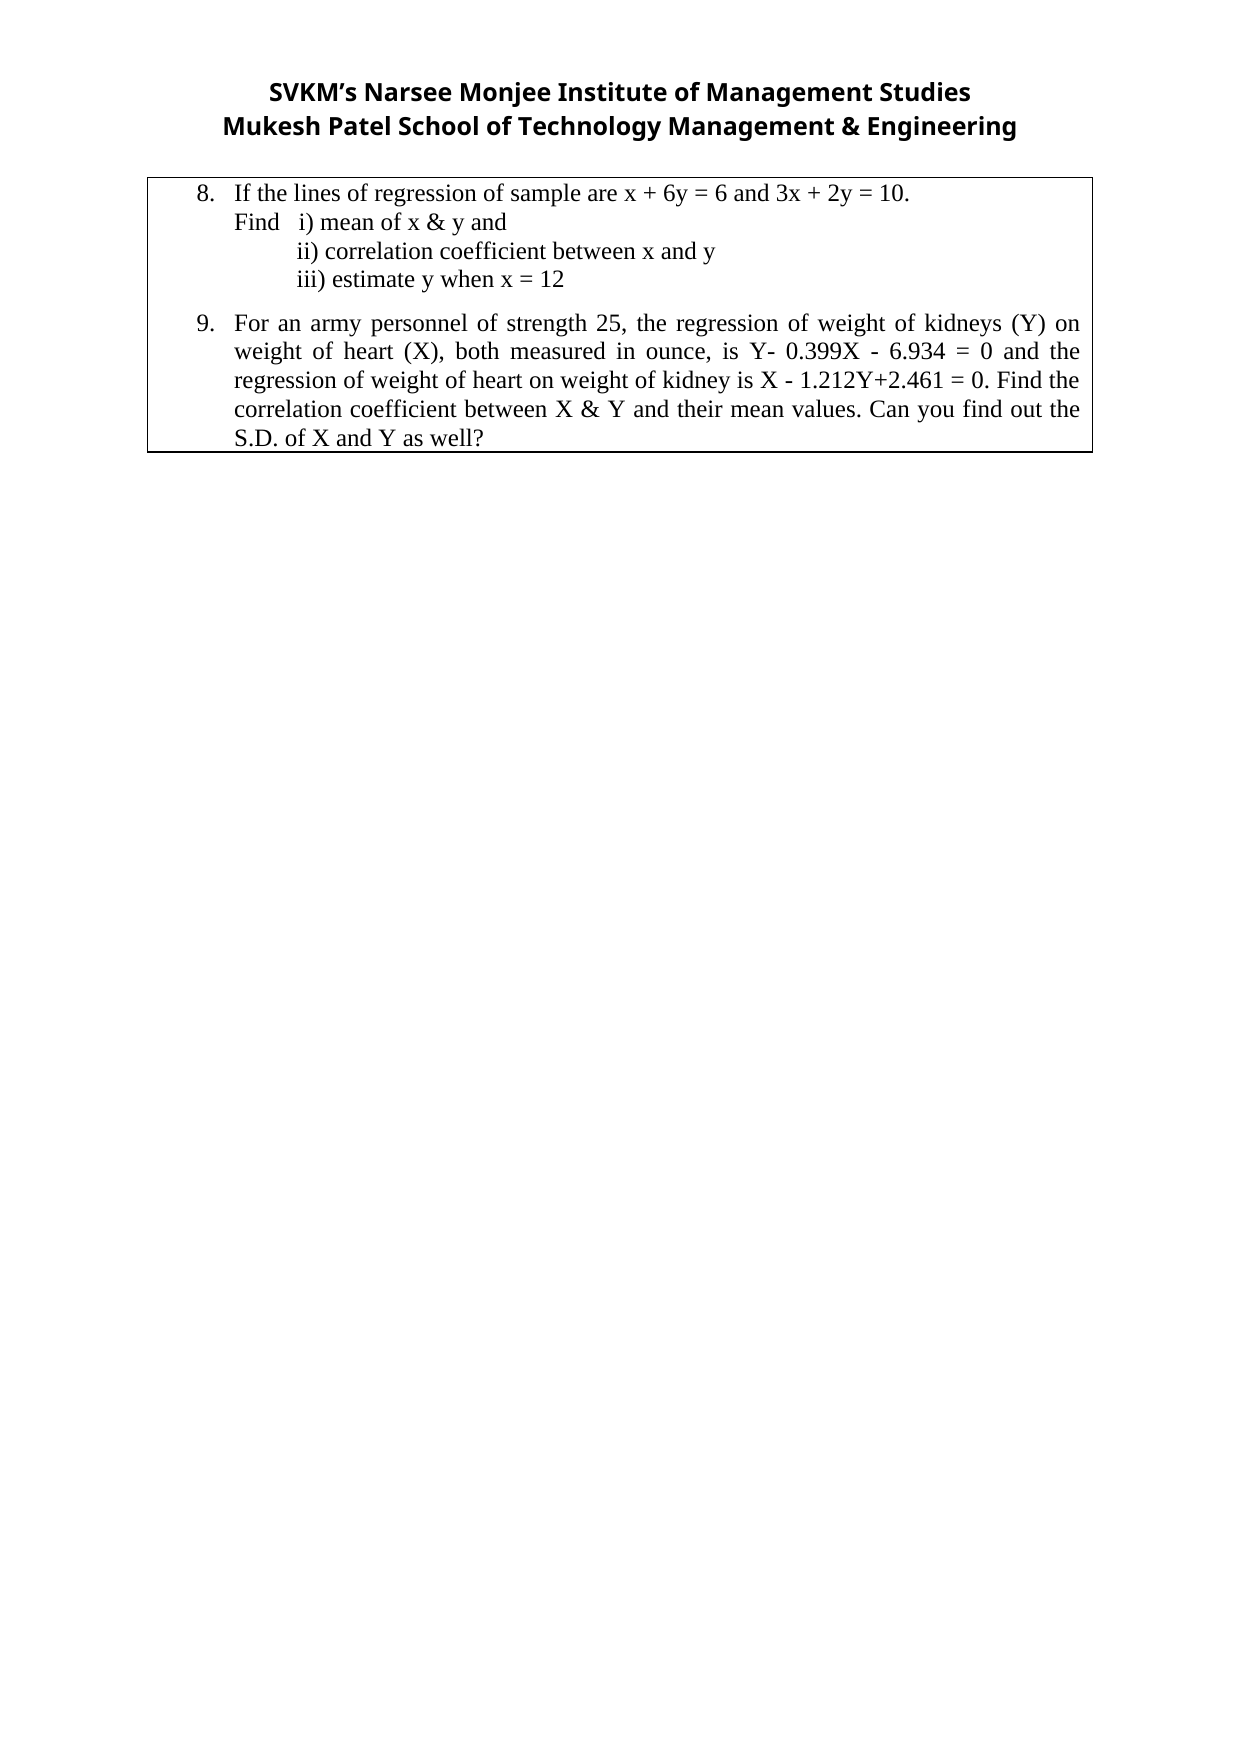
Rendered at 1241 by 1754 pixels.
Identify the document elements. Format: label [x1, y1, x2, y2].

table_cell [148, 178, 1092, 451]
